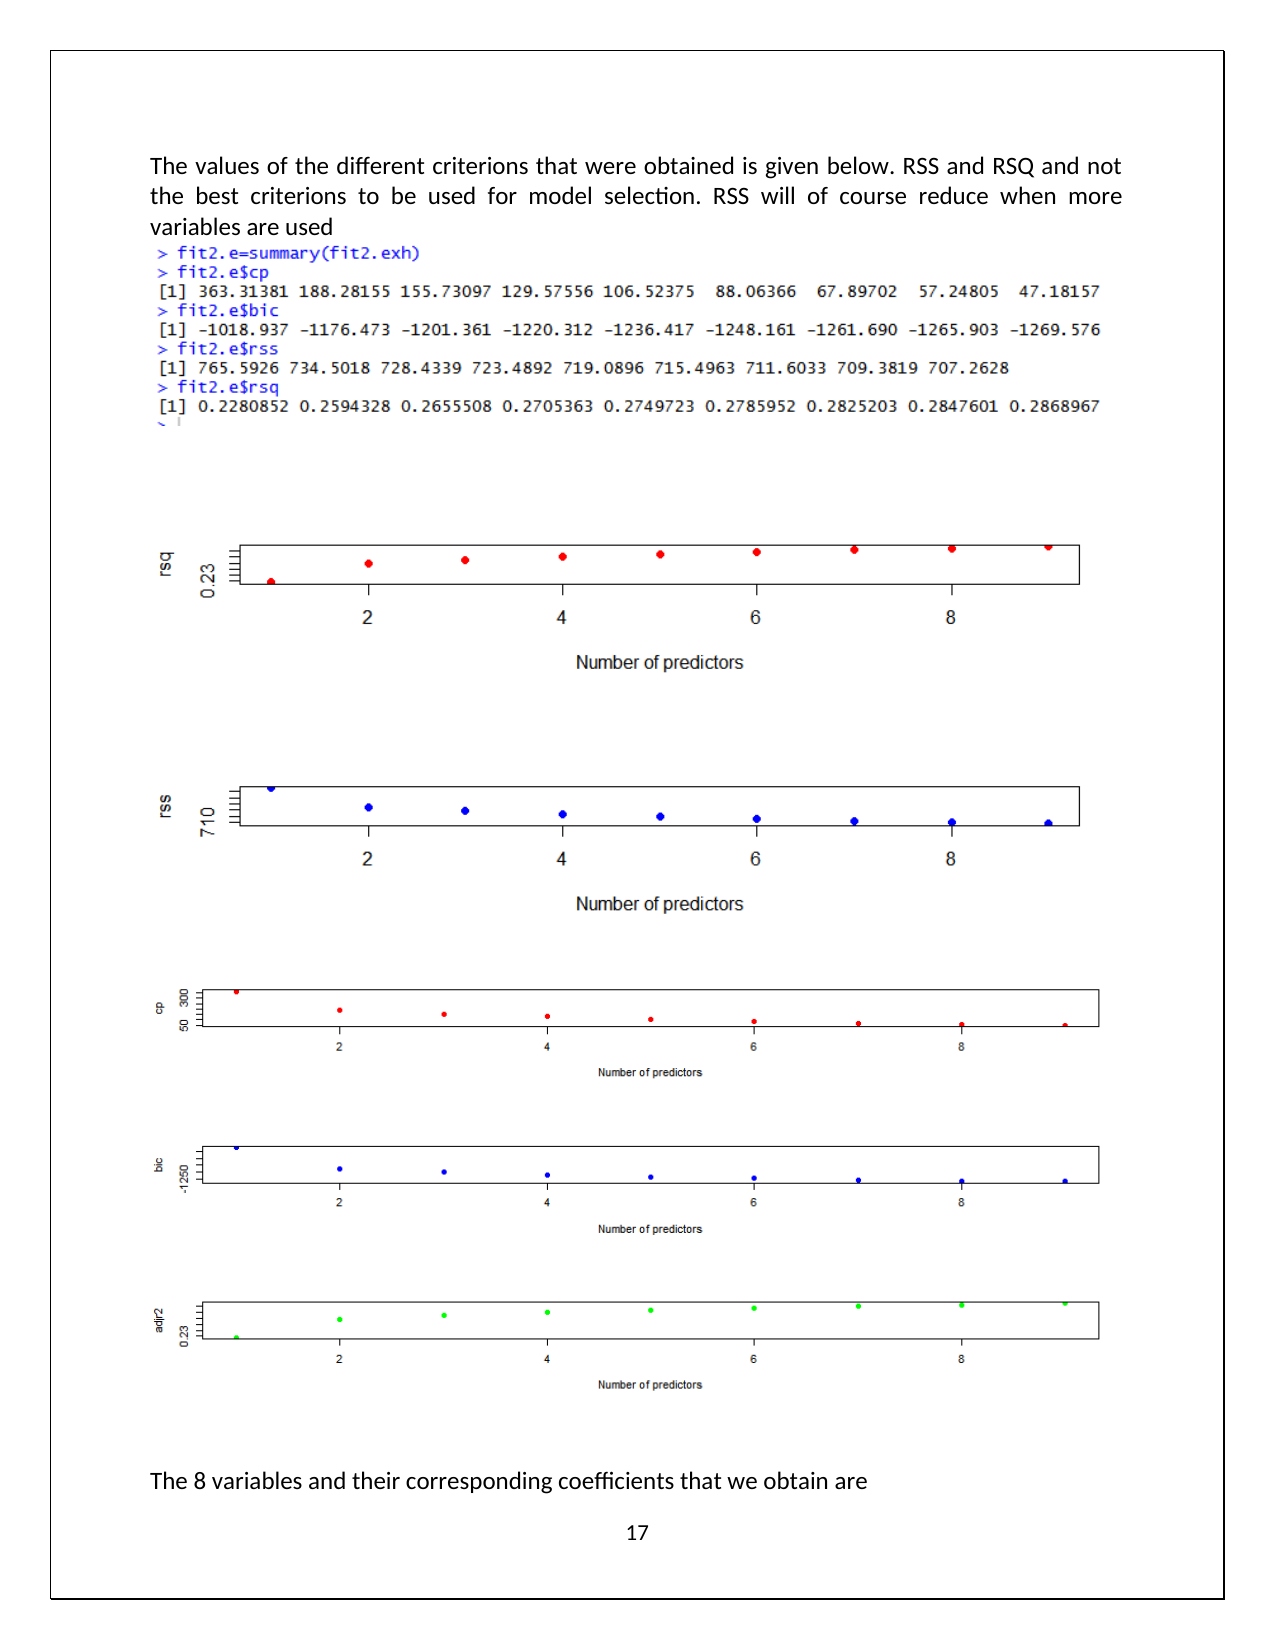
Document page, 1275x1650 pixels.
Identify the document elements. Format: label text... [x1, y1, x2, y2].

picture [150, 241, 1125, 426]
text The values of the different criterions that were obtained is given below. RSS and RSQ and not the best criterions to be used for model selection. RSS will of course reduce when more variables are used [150, 150, 1124, 241]
text The 8 variables and their corresponding coefficients that we obtain are [150, 1466, 1124, 1496]
picture [150, 455, 1125, 1405]
